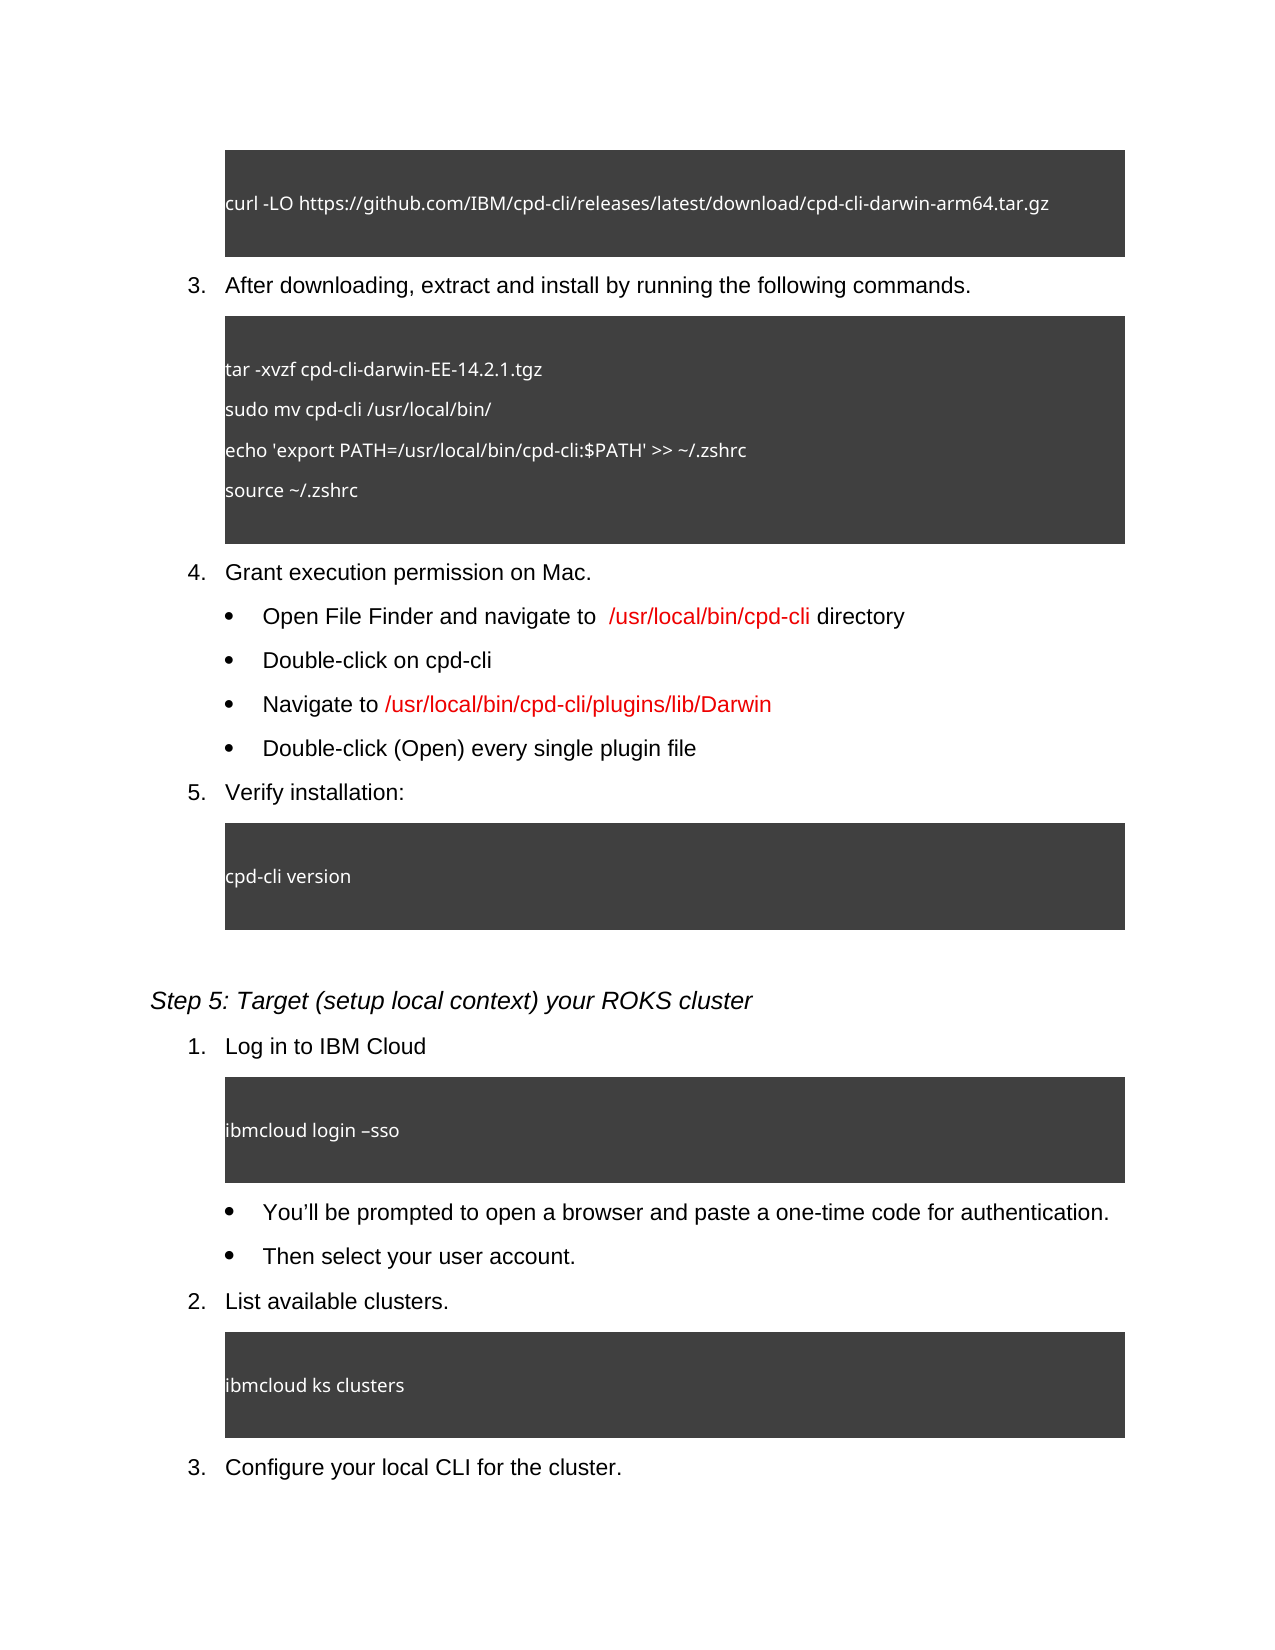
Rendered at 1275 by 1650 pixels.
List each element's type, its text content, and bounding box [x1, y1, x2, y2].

text ibmcloud ks clusters [225, 1372, 1125, 1398]
list Verify installation: [187, 779, 1125, 805]
list Log in to IBM Cloud [187, 1033, 1125, 1059]
list Then select your user account. [225, 1243, 1125, 1270]
list After downloading, extract and install by running the following commands. [187, 272, 1125, 298]
subtitle Step 5: Target (setup local context) your ROKS cluster [150, 986, 1125, 1015]
list You’ll be prompted to open a browser and paste a one-time code for authentication. [225, 1198, 1125, 1225]
list Navigate to /usr/local/bin/cpd-cli/plugins/lib/Darwin [225, 691, 1125, 717]
text source ~/.zshrc [225, 478, 1125, 503]
text cpd-cli version [225, 864, 1125, 889]
list Configure your local CLI for the cluster. [187, 1453, 1125, 1480]
list Grant execution permission on Mac. [187, 559, 1125, 585]
text sudo mv cpd-cli /usr/local/bin/ [225, 397, 1125, 422]
list List available clusters. [187, 1288, 1125, 1314]
text curl -LO https://github.com/IBM/cpd-cli/releases/latest/download/cpd-cli-darwin-arm64.tar.gz [225, 191, 1125, 216]
text echo 'export PATH=/usr/local/bin/cpd-cli:$PATH' >> ~/.zshrc [225, 437, 1125, 463]
list Double-click (Open) every single plugin file [225, 735, 1125, 761]
list Double-click on cpd-cli [225, 647, 1125, 673]
list Open File Finder and navigate to /usr/local/bin/cpd-cli directory [225, 603, 1125, 629]
text ibmcloud login –sso [225, 1117, 1125, 1143]
text tar -xvzf cpd-cli-darwin-EE-14.2.1.tgz [225, 356, 1125, 382]
